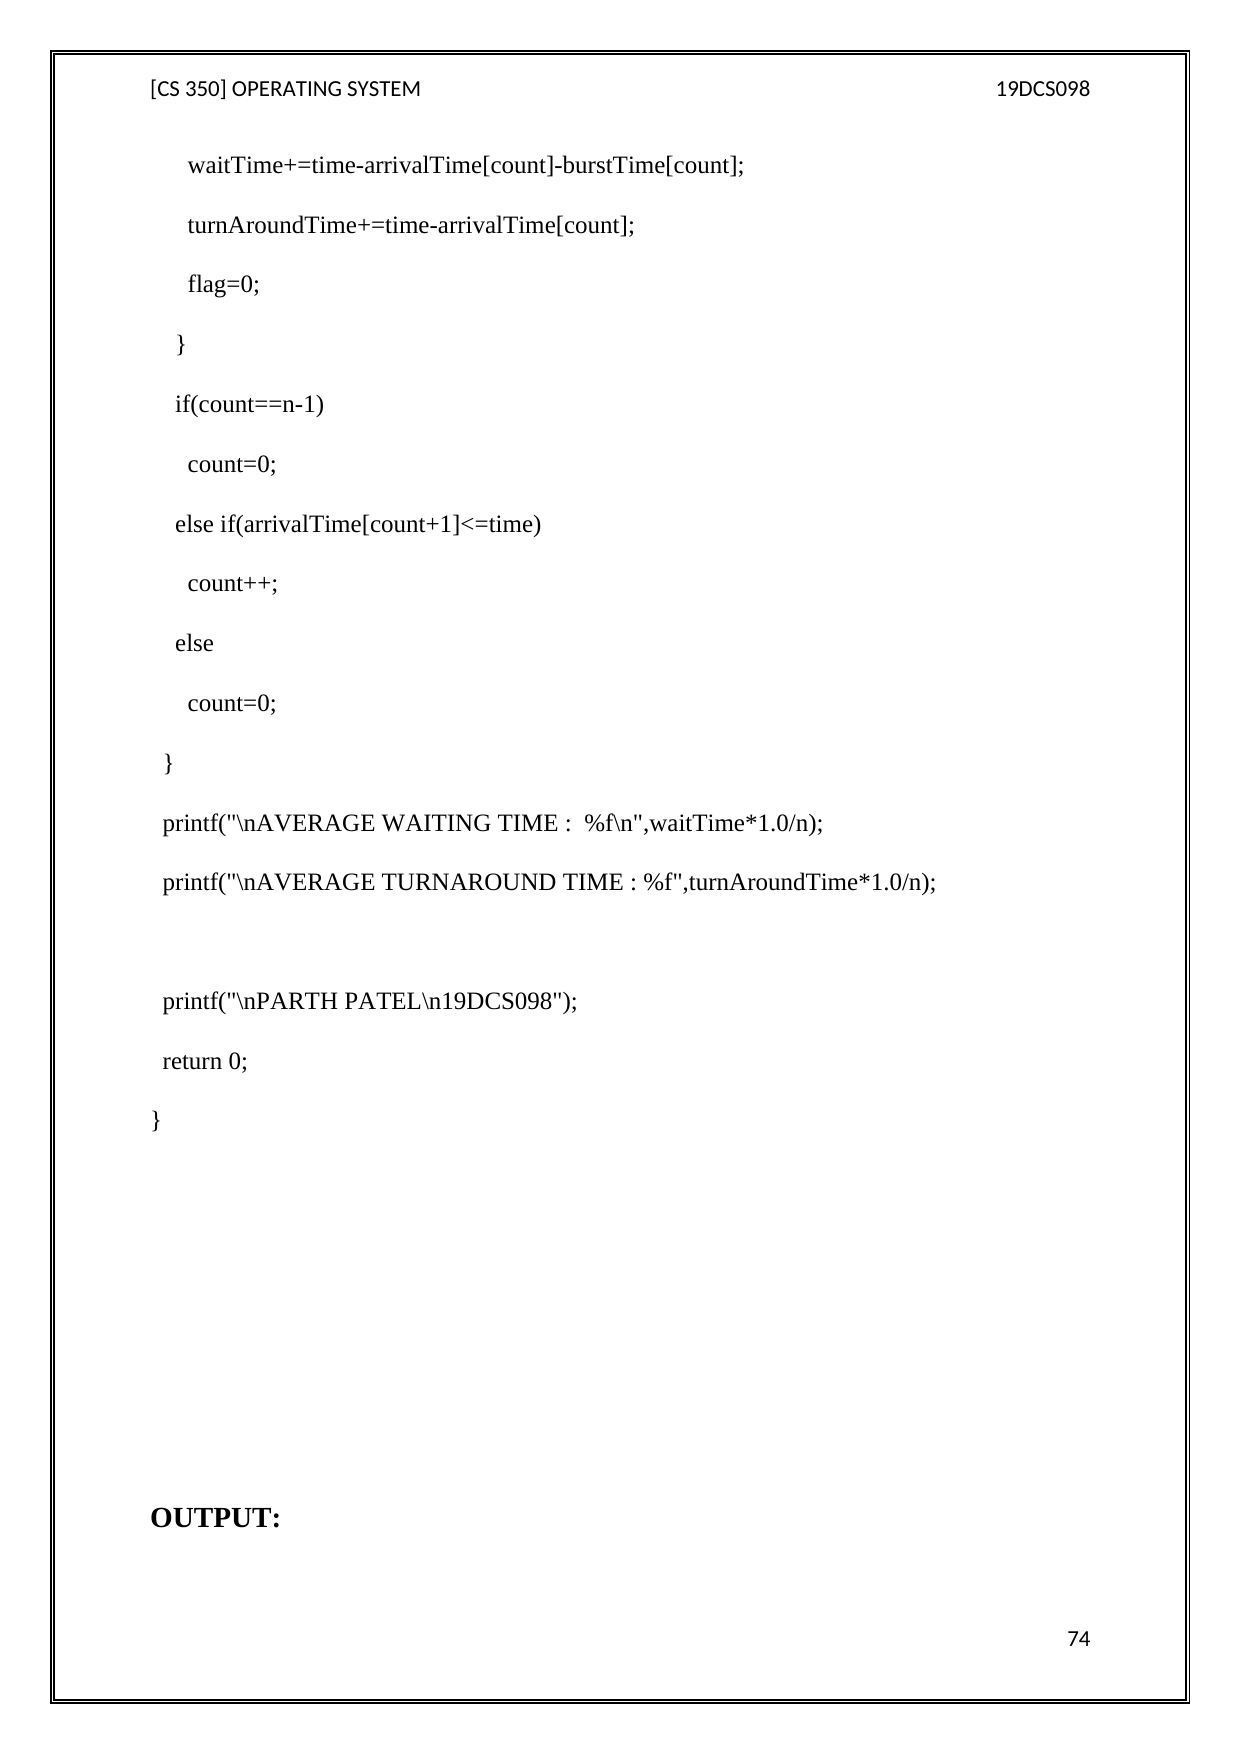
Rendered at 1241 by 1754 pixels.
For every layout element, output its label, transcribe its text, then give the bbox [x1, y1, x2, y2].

text count=0; [150, 449, 1090, 478]
text return 0; [150, 1046, 1090, 1074]
text count++; [150, 568, 1090, 597]
text OUTPUT: [150, 1500, 1090, 1534]
text waitTime+=time-arrivalTime[count]-burstTime[count]; [150, 150, 1090, 179]
text printf("\nAVERAGE TURNAROUND TIME : %f",turnAroundTime*1.0/n); [150, 867, 1090, 896]
text } [150, 329, 1090, 358]
text count=0; [150, 688, 1090, 717]
text } [150, 1106, 1090, 1134]
text turnAroundTime+=time-arrivalTime[count]; [150, 210, 1090, 238]
text else [150, 628, 1090, 657]
text flag=0; [150, 269, 1090, 298]
text else if(arrivalTime[count+1]<=time) [150, 509, 1090, 537]
text printf("\nAVERAGE WAITING TIME : %f\n",waitTime*1.0/n); [150, 808, 1090, 836]
text printf("\nPARTH PATEL\n19DCS098"); [150, 986, 1090, 1015]
text } [150, 748, 1090, 777]
text if(count==n-1) [150, 389, 1090, 418]
